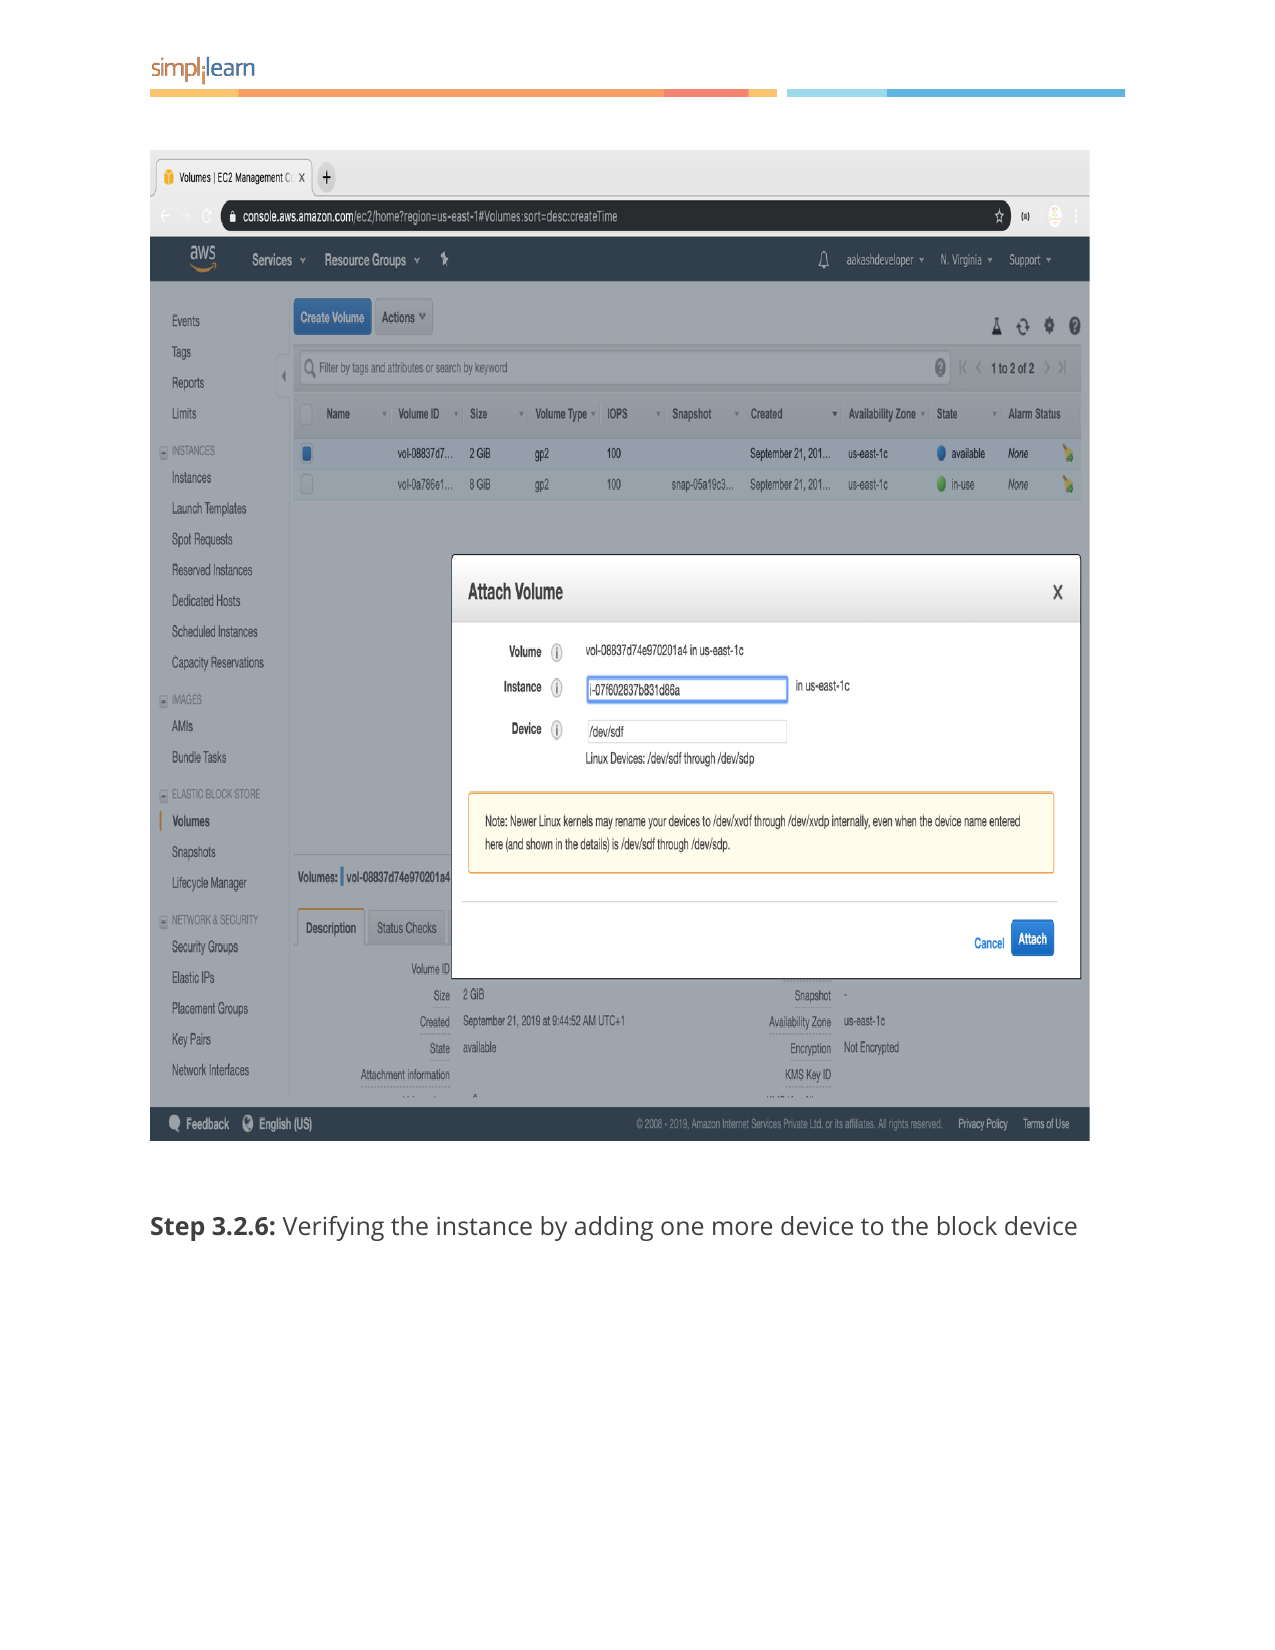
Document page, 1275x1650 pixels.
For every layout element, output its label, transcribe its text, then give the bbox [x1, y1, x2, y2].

picture [150, 150, 1090, 1141]
text Step 3.2.6: Verifying the instance by adding one more device to the block device [150, 1208, 1125, 1243]
picture [150, 52, 1125, 97]
